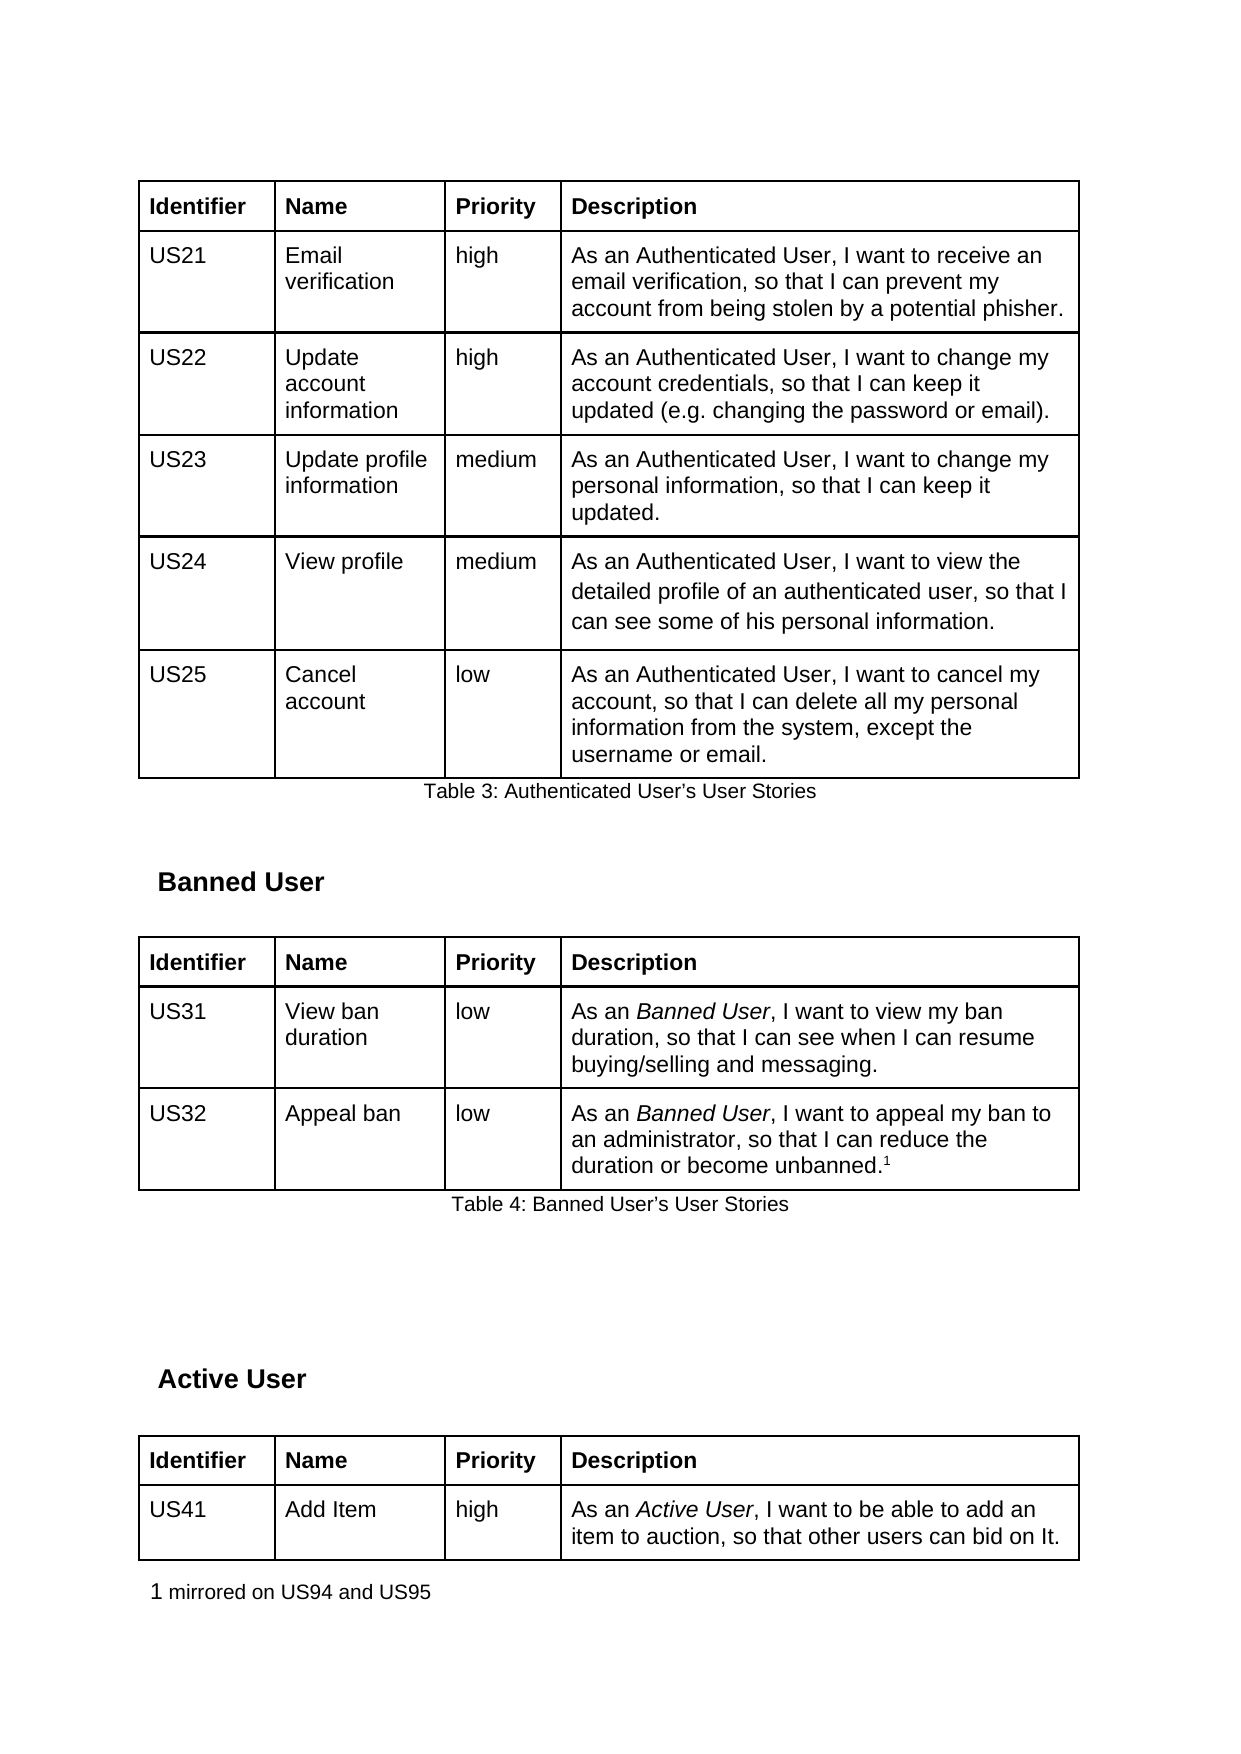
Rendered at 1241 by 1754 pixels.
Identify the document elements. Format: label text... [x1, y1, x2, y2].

table_header Description [562, 1437, 1078, 1484]
table_header Priority [446, 1437, 560, 1484]
table_cell US41 [140, 1486, 274, 1559]
table_cell US22 [140, 334, 274, 433]
table_cell Appeal ban [276, 1089, 444, 1189]
table_cell Update profile information [276, 436, 444, 535]
table_cell As an Authenticated User, I want to view the detailed profile of an authenticated user, so that I can see some of his personal information. [562, 538, 1078, 649]
text Active User [150, 1363, 1090, 1394]
table_header Priority [446, 182, 560, 229]
table_cell high [446, 1486, 560, 1559]
table_header Description [562, 938, 1078, 985]
table_cell low [446, 1089, 560, 1189]
table_cell US25 [140, 651, 274, 777]
text Table 3: Authenticated User’s User Stories [150, 779, 1090, 803]
text Table 4: Banned User’s User Stories [150, 1191, 1090, 1215]
table_cell View ban duration [276, 988, 444, 1087]
table_cell As an Active User, I want to be able to add an item to auction, so that other users can bid on It. [562, 1486, 1078, 1559]
table_header Identifier [140, 938, 274, 985]
table_header Description [562, 182, 1078, 229]
table_cell As an Authenticated User, I want to receive an email verification, so that I can prevent my account from being stolen by a potential phisher. [562, 232, 1078, 331]
table_cell medium [446, 538, 560, 649]
table_cell US23 [140, 436, 274, 535]
table_cell Update account information [276, 334, 444, 433]
table_cell low [446, 651, 560, 777]
table_cell medium [446, 436, 560, 535]
table_header Name [276, 1437, 444, 1484]
table_cell View profile [276, 538, 444, 649]
table_cell high [446, 232, 560, 331]
table_cell Cancel account [276, 651, 444, 777]
table_cell As an Banned User, I want to appeal my ban to an administrator, so that I can reduce the duration or become unbanned. [562, 1089, 1078, 1189]
table_header Priority [446, 938, 560, 985]
subtitle Banned User [150, 866, 1090, 897]
table_cell US32 [140, 1089, 274, 1189]
table_cell As an Authenticated User, I want to change my personal information, so that I can keep it updated. [562, 436, 1078, 535]
table_header Name [276, 182, 444, 229]
table_cell As an Authenticated User, I want to change my account credentials, so that I can keep it updated (e.g. changing the password or email). [562, 334, 1078, 433]
table_header Name [276, 938, 444, 985]
table_cell Email verification [276, 232, 444, 331]
table_cell US31 [140, 988, 274, 1087]
table_header Identifier [140, 1437, 274, 1484]
table_header Identifier [140, 182, 274, 229]
table_cell As an Authenticated User, I want to cancel my account, so that I can delete all my personal information from the system, except the username or email. [562, 651, 1078, 777]
table_cell US21 [140, 232, 274, 331]
table_cell Add Item [276, 1486, 444, 1559]
table_cell high [446, 334, 560, 433]
table_cell US24 [140, 538, 274, 649]
table_cell low [446, 988, 560, 1087]
table_cell As an Banned User, I want to view my ban duration, so that I can see when I can resume buying/selling and messaging. [562, 988, 1078, 1087]
